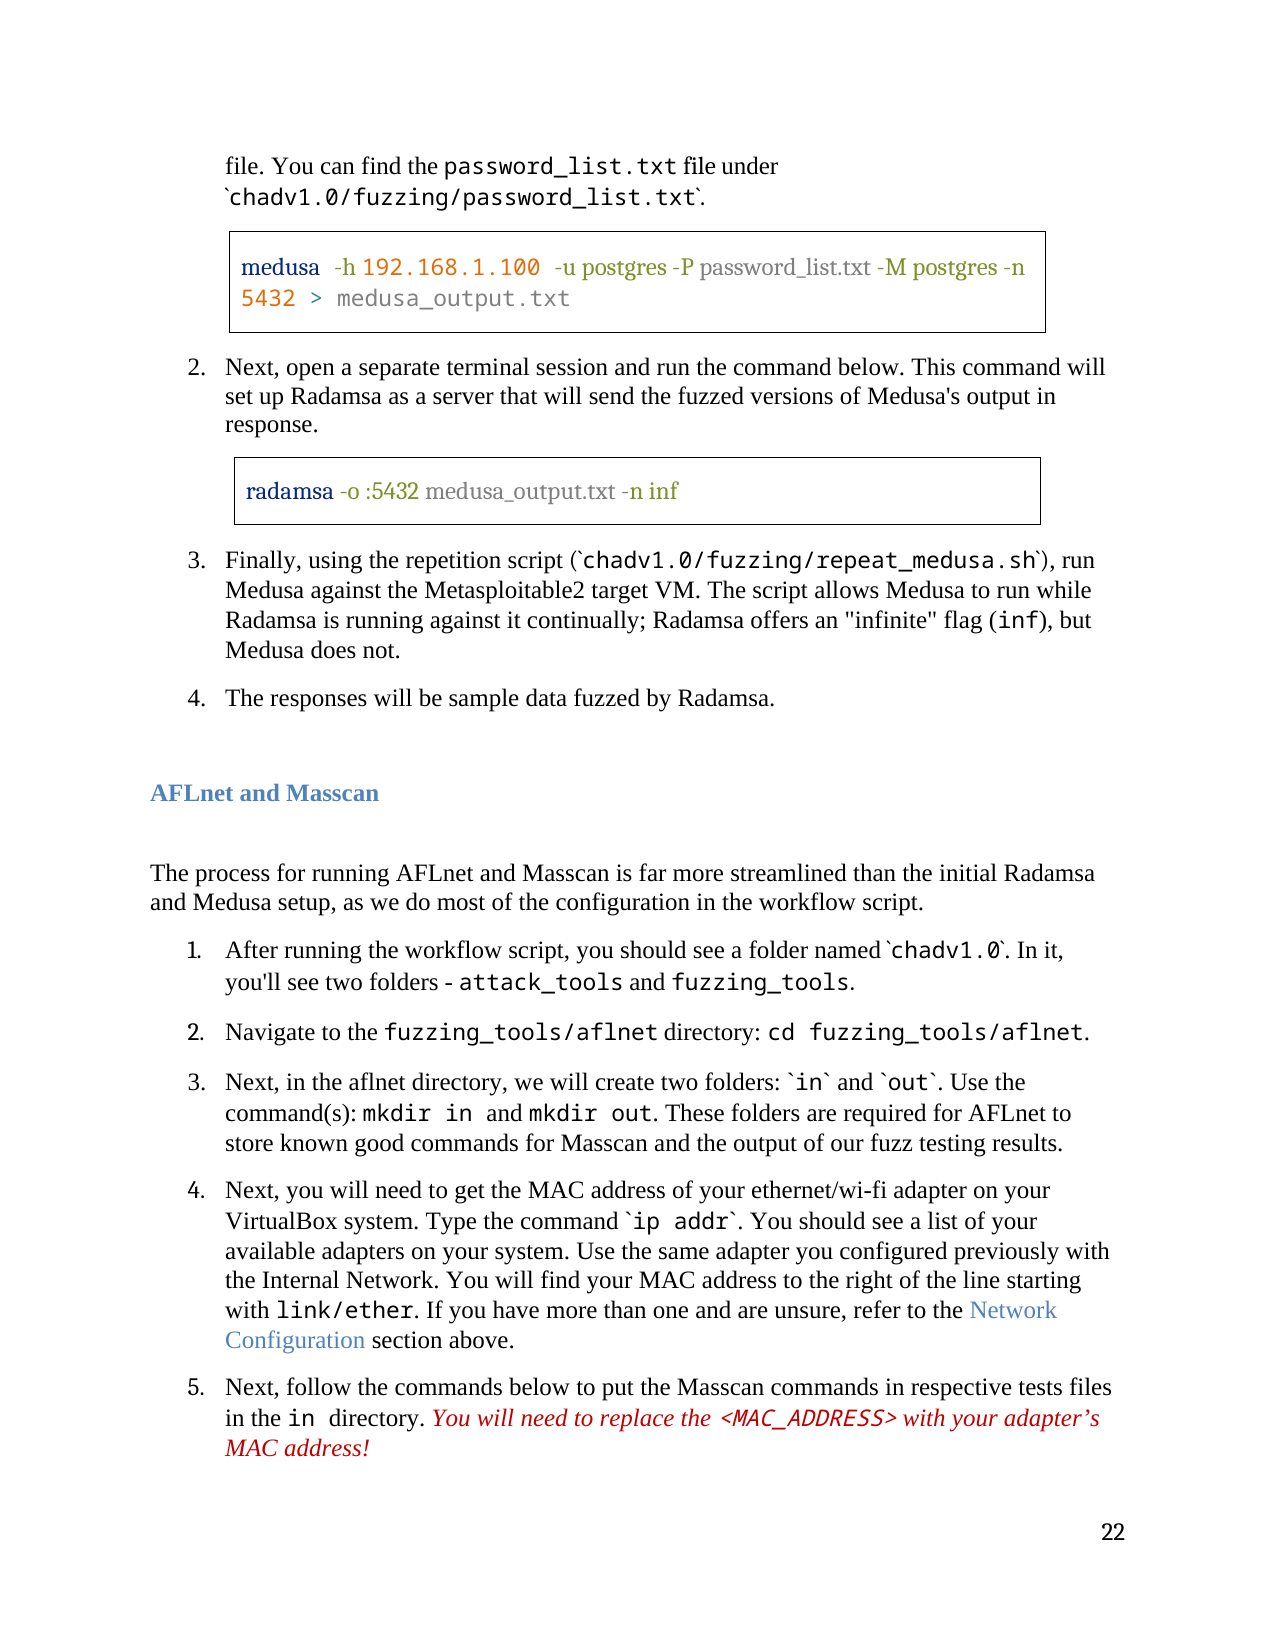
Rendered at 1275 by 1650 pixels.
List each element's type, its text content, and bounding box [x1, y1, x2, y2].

list Next, open a separate terminal session and run the command below. This command will set up Radamsa as a server that will send the fuzzed versions of Medusa's output in response. [187, 352, 1125, 438]
list Next, in the aflnet directory, we will create two folders: `in` and `out`. Use the command(s): mkdir in and mkdir out. These folders are required for AFLnet to store known good commands for Masscan and the output of our fuzz testing results. [187, 1065, 1125, 1157]
list Next, you will need to get the MAC address of your ethernet/wi-fi adapter on your VirtualBox system. Type the command `ip addr`. You should see a list of your available adapters on your system. Use the same adapter you configured previously with the Internal Network. You will find your MAC address to the right of the line starting with link/ether. If you have more than one and are unsure, refer to the Network Configuration section above. [187, 1175, 1125, 1354]
text The process for running AFLnet and Masscan is far more streamlined than the initial Radamsa and Medusa setup, as we do most of the configuration in the workflow script. [150, 858, 1125, 915]
list Navigate to the fuzzing_tools/aflnet directory: cd fuzzing_tools/aflnet. [187, 1015, 1125, 1047]
text AFLnet and Masscan [150, 778, 1125, 807]
list The responses will be sample data fuzzed by Radamsa. [187, 683, 1125, 712]
table_header medusa -h 192.168.1.100 -u postgres -P password_list.txt -M postgres -n 5432 > medusa_output.txt [230, 232, 1045, 332]
list After running the workflow script, you should see a folder named `chadv1.0`. In it, you'll see two folders - attack_tools and fuzzing_tools. [187, 934, 1125, 997]
list Finally, using the repetition script (`chadv1.0/fuzzing/repeat_medusa.sh`), run Medusa against the Metasploitable2 target VM. The script allows Medusa to run while Radamsa is running against it continually; Radamsa offers an "infinite" flag (inf), but Medusa does not. [187, 544, 1125, 664]
table_header radamsa -o :5432 medusa_output.txt -n inf [235, 458, 1040, 524]
